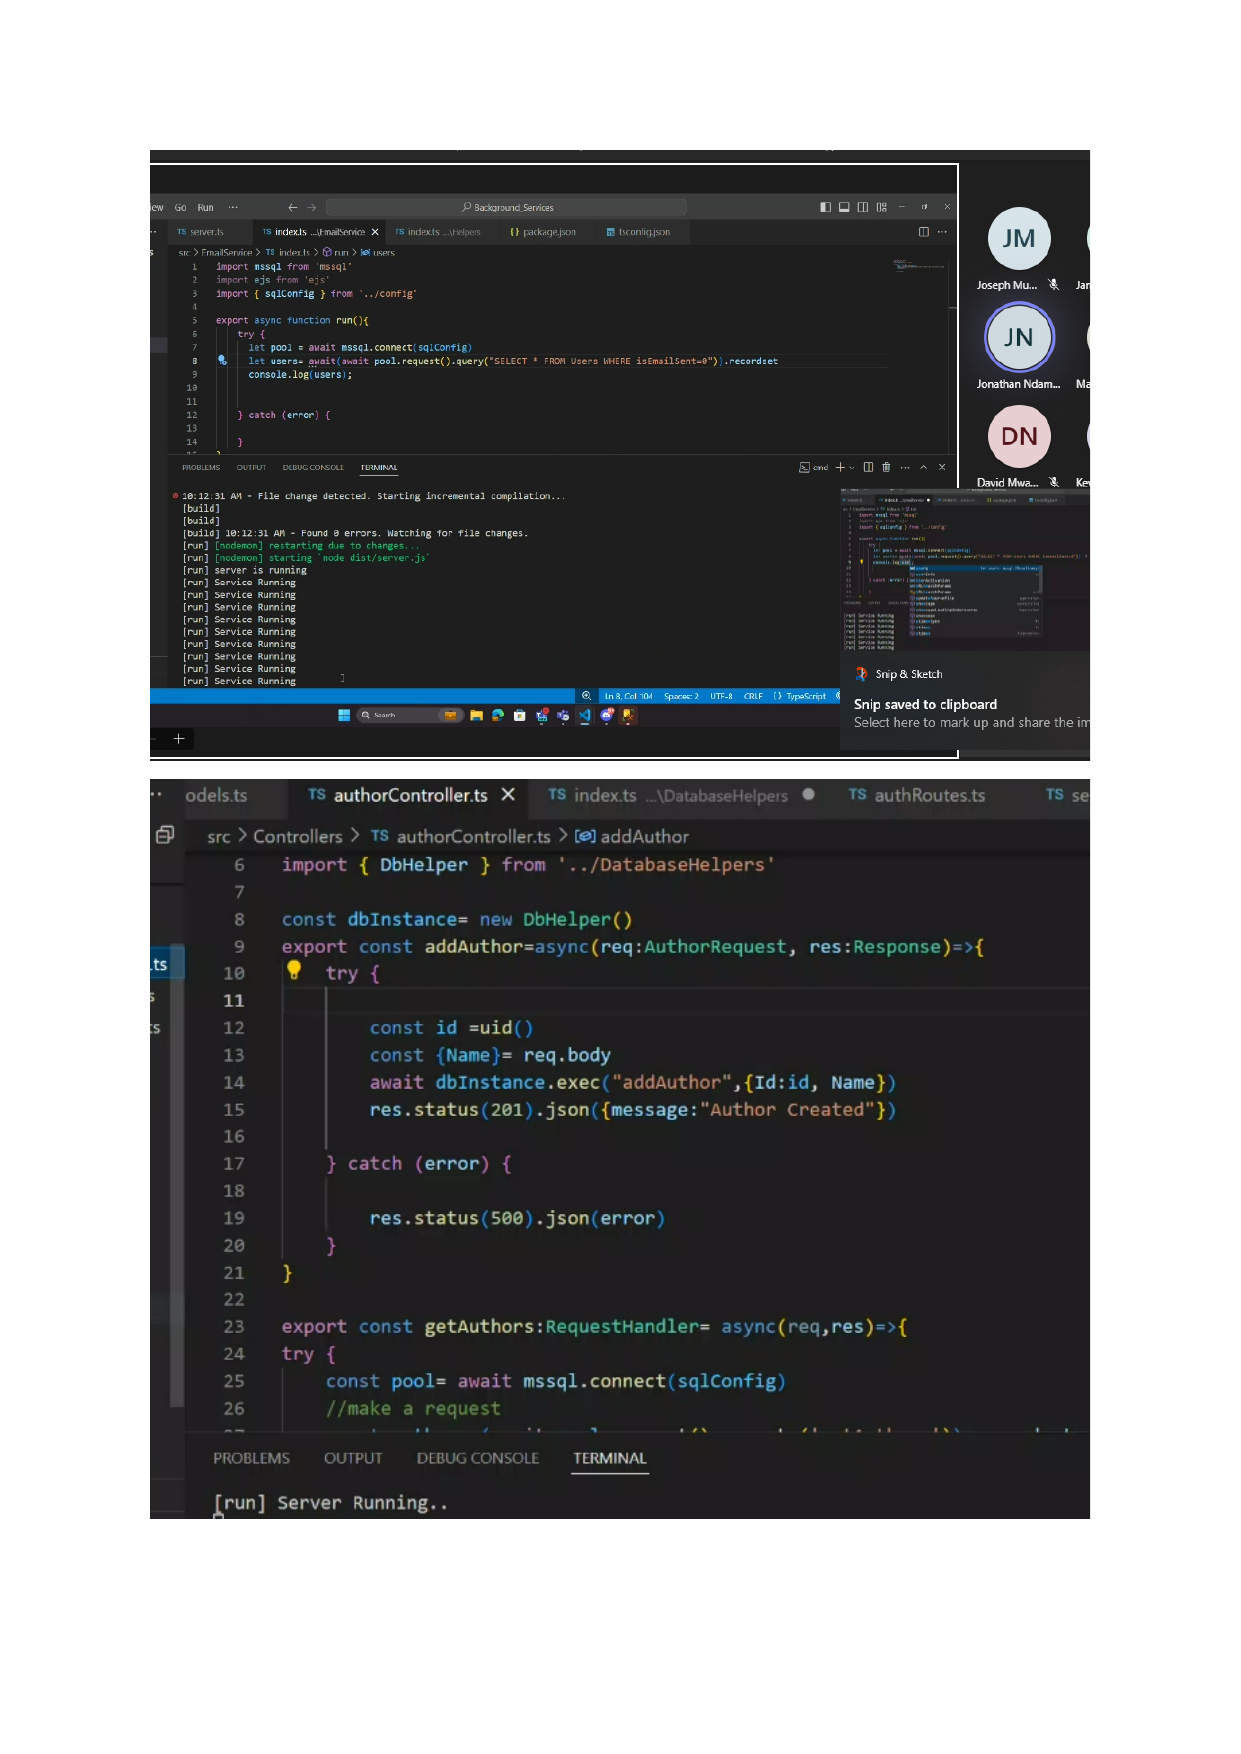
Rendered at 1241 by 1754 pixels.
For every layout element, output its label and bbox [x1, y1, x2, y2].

picture [150, 150, 1091, 761]
picture [150, 779, 1091, 1519]
